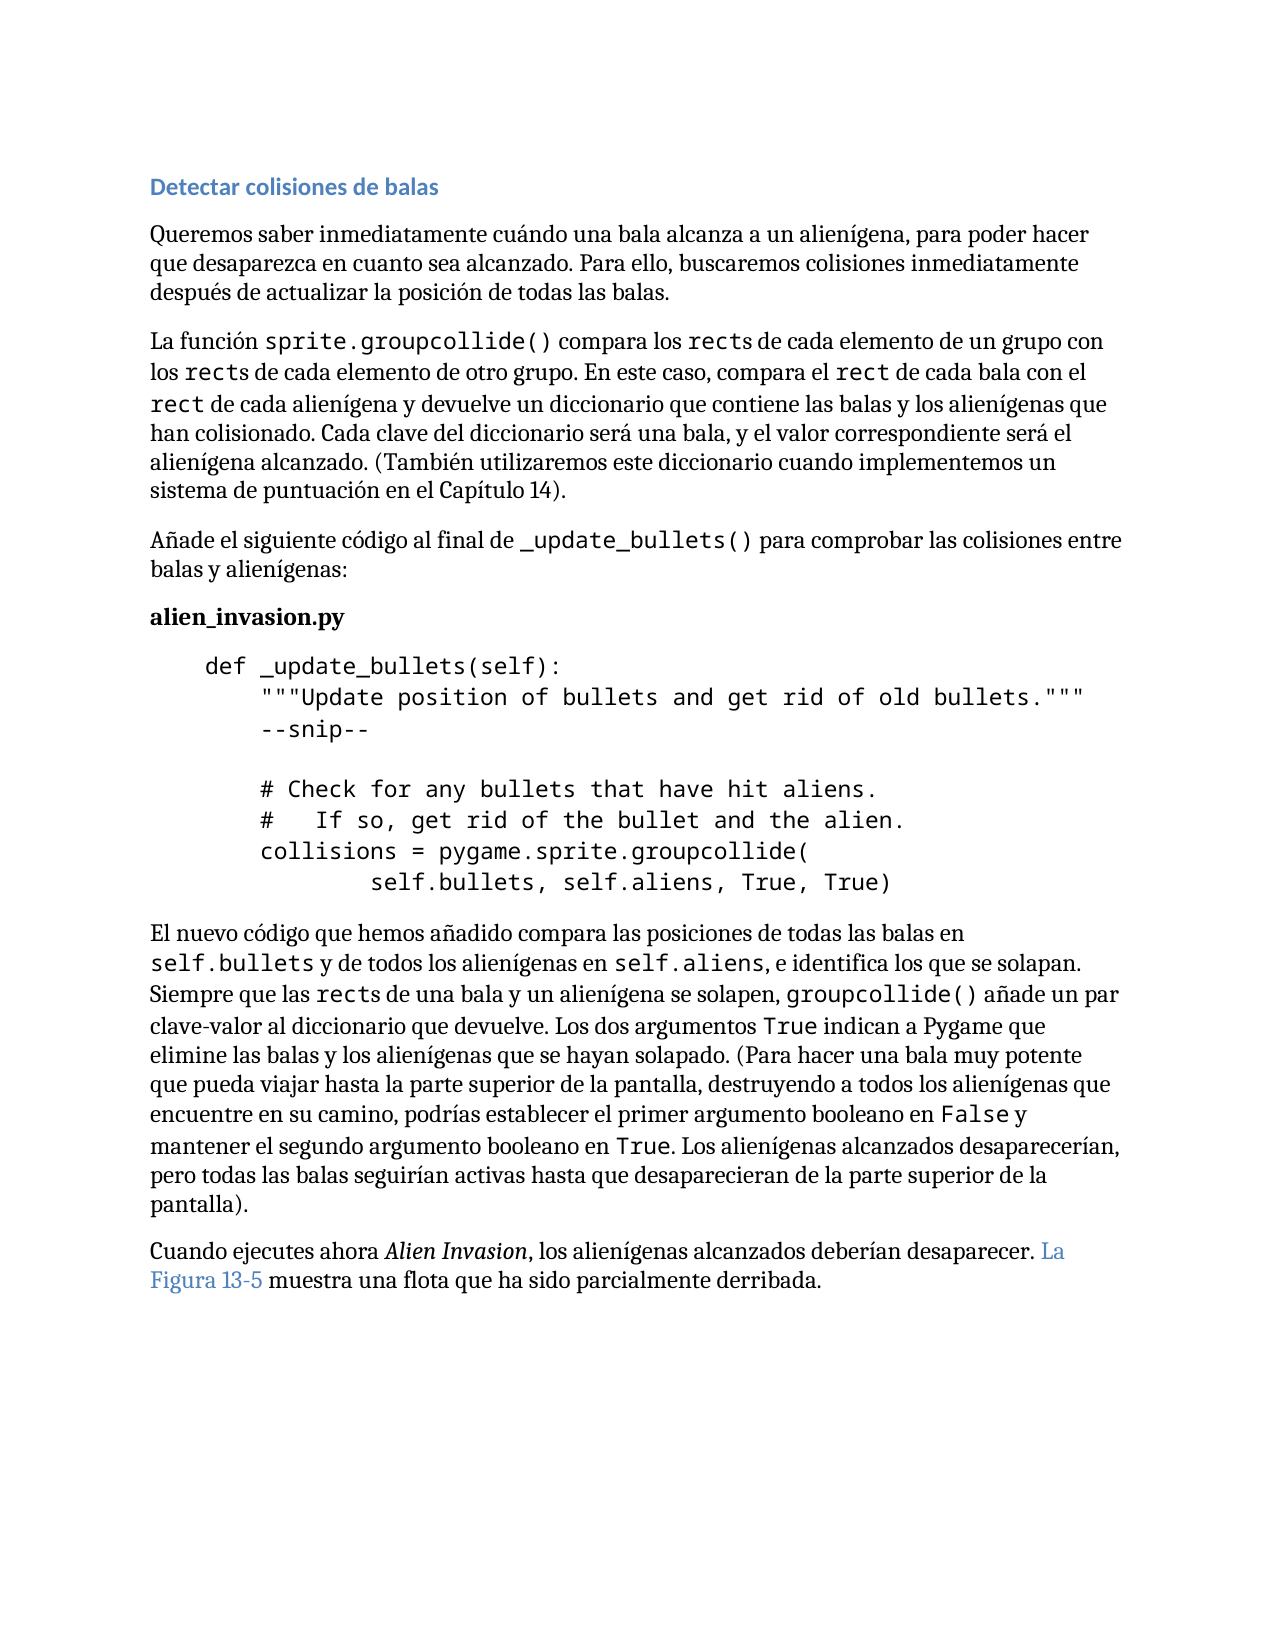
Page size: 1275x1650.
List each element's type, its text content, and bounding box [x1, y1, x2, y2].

text La función sprite.groupcollide() compara los rects de cada elemento de un grupo con los rects de cada elemento de otro grupo. En este caso, compara el rect de cada bala con el rect de cada alienígena y devuelve un diccionario que contiene las balas y los alienígenas que han colisionado. Cada clave del diccionario será una bala, y el valor correspondiente será el alienígena alcanzado. (También utilizaremos este diccionario cuando implementemos un sistema de puntuación en el Capítulo 14). [150, 325, 1125, 505]
text Añade el siguiente código al final de _update_bullets() para comprobar las colisiones entre balas y alienígenas: [150, 524, 1125, 584]
text Cuando ejecutes ahora Alien Invasion, los alienígenas alcanzados deberían desaparecer. La Figura 13-5 muestra una flota que ha sido parcialmente derribada. [150, 1237, 1125, 1295]
text El nuevo código que hemos añadido compara las posiciones de todas las balas en self.bullets y de todos los alienígenas en self.aliens, e identifica los que se solapan. Siempre que las rects de una bala y un alienígena se solapen, groupcollide() añade un par clave-valor al diccionario que devuelve. Los dos argumentos True indican a Pygame que elimine las balas y los alienígenas que se hayan solapado. (Para hacer una bala muy potente que pueda viajar hasta la parte superior de la pantalla, destruyendo a todos los alienígenas que encuentre en su camino, podrías establecer el primer argumento booleano en False y mantener el segundo argumento booleano en True. Los alienígenas alcanzados desaparecerían, pero todas las balas seguirían activas hasta que desaparecieran de la parte superior de la pantalla). [150, 918, 1125, 1218]
text alien_invasion.py [150, 603, 1125, 631]
subtitle Detectar colisiones de balas [150, 171, 1125, 201]
text def _update_bullets(self): """Update position of bullets and get rid of old bullets.""" --snip-- # Check for any bullets that have hit aliens. # If so, get rid of the bullet and the alien. collisions = pygame.sprite.groupcollide( self.bullets, self.aliens, True, True) [150, 650, 1125, 898]
text Queremos saber inmediatamente cuándo una bala alcanza a un alienígena, para poder hacer que desaparezca en cuanto sea alcanzado. Para ello, buscaremos colisiones inmediatamente después de actualizar la posición de todas las balas. [150, 220, 1125, 306]
